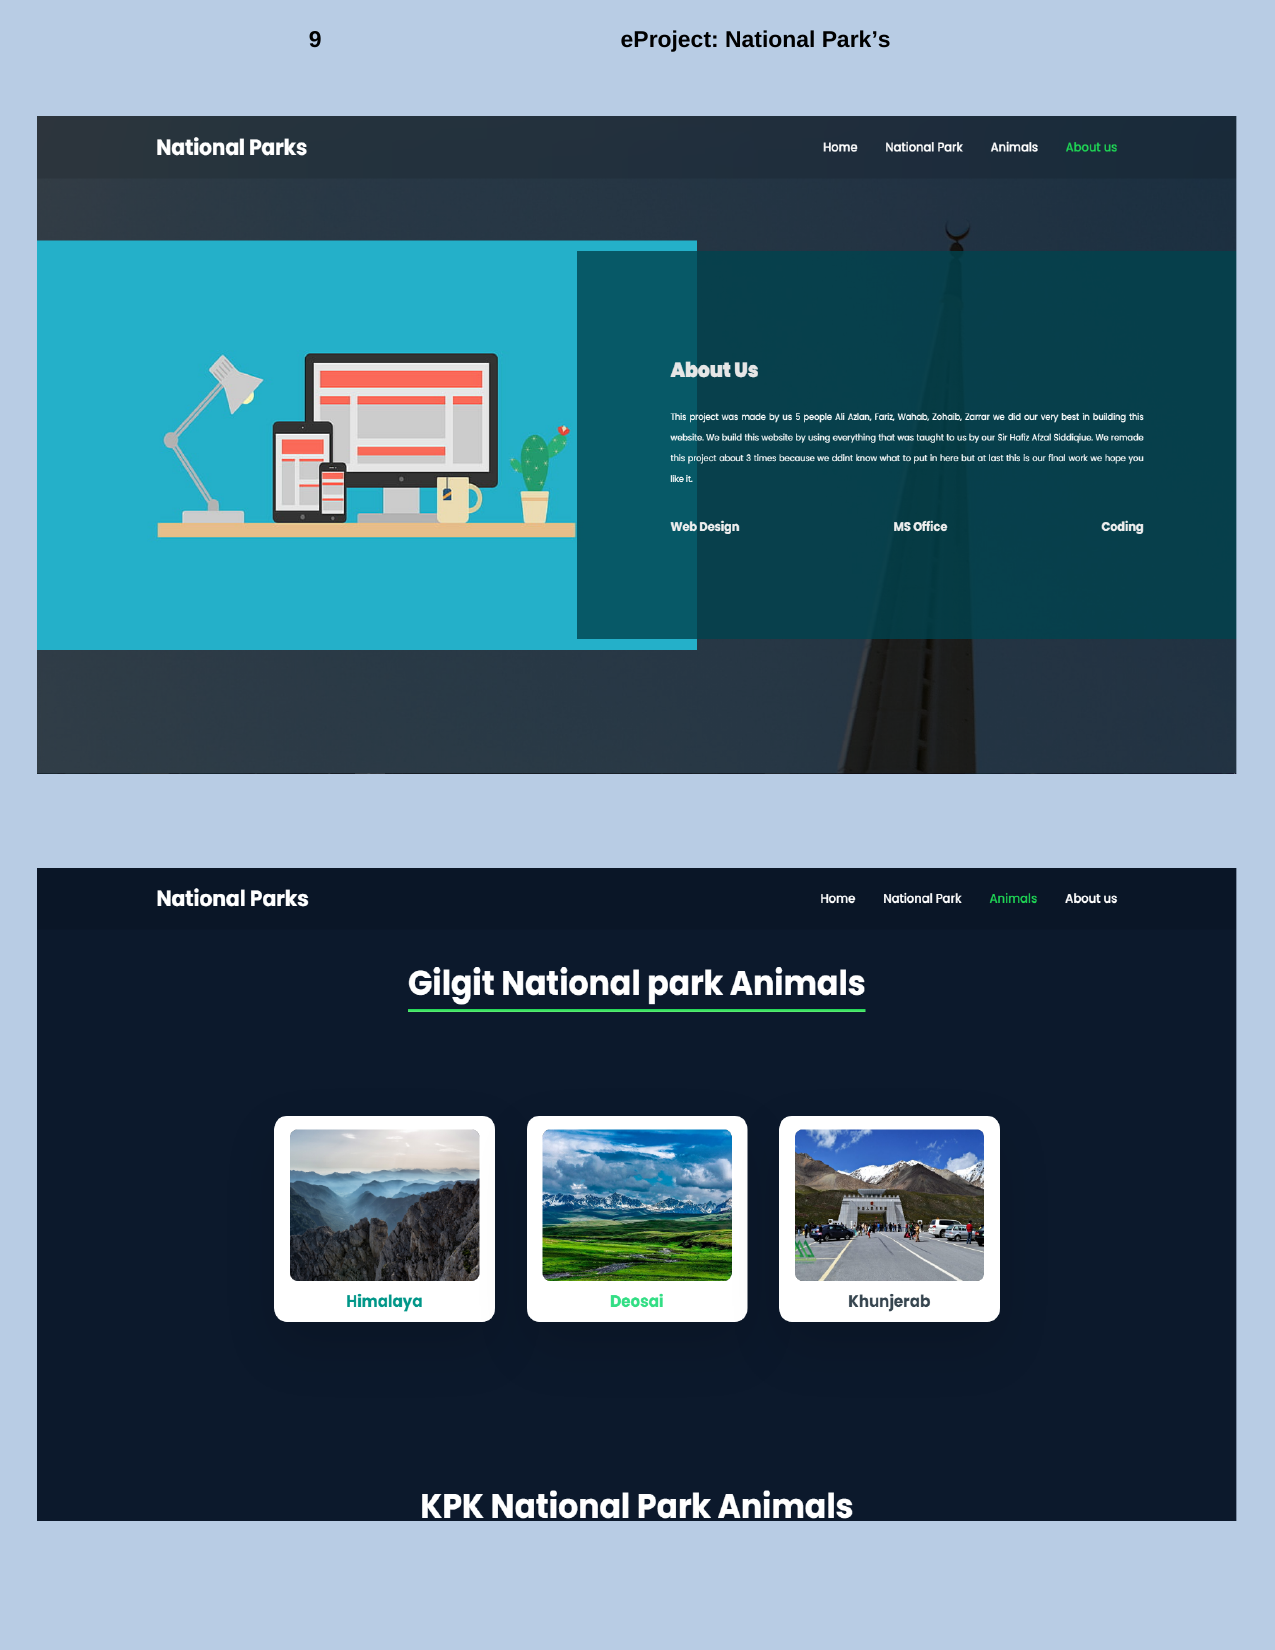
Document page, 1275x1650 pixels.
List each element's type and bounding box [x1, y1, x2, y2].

picture [37, 868, 1237, 1521]
picture [37, 116, 1237, 774]
